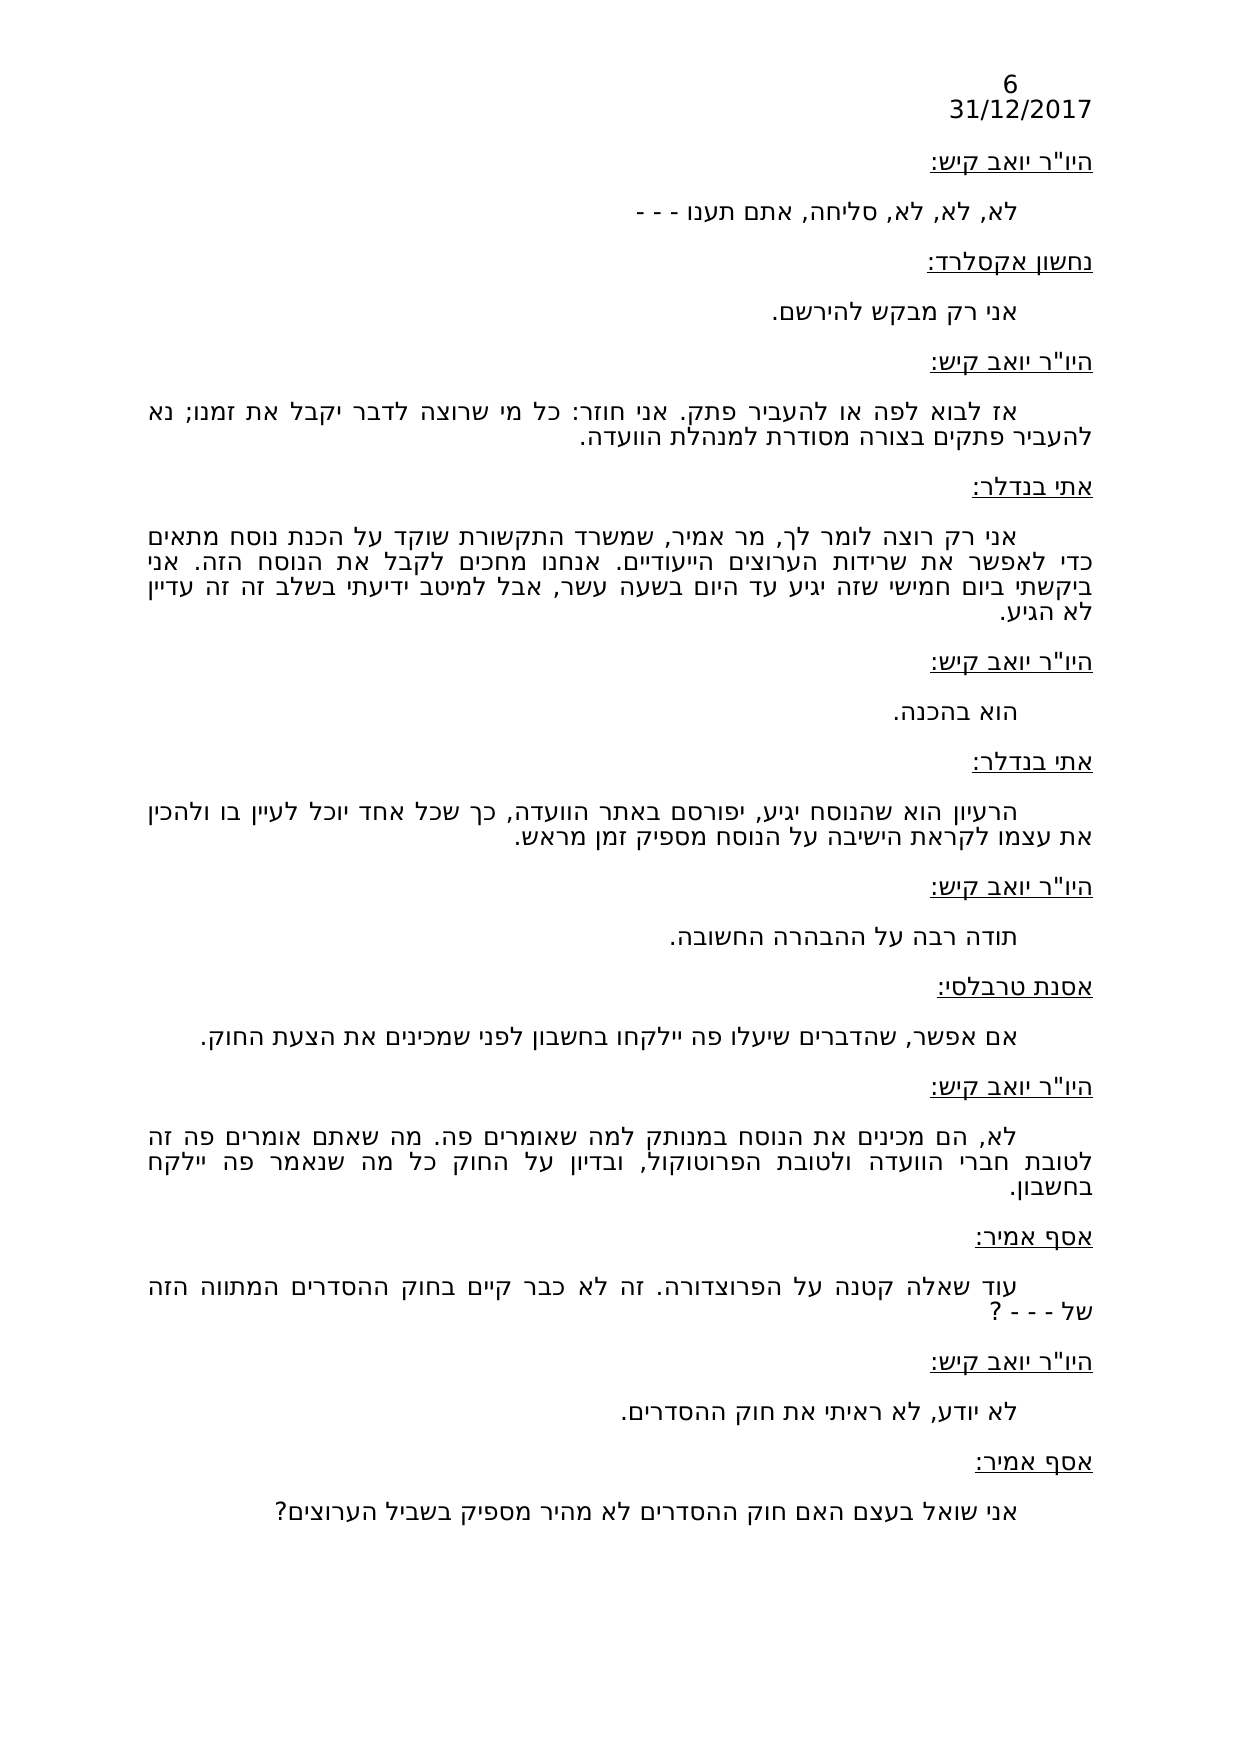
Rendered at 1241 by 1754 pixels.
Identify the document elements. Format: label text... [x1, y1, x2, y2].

text היו"ר יואב קיש: [147, 875, 1093, 900]
text לא יודע, לא ראיתי את חוק ההסדרים. [147, 1400, 1093, 1425]
text אסף אמיר: [147, 1225, 1093, 1250]
text אני רק רוצה לומר לך, מר אמיר, שמשרד התקשורת שוקד על הכנת נוסח מתאים כדי לאפשר את שרידות הערוצים הייעודיים. אנחנו מחכים לקבל את הנוסח הזה. אני ביקשתי ביום חמישי שזה יגיע עד היום בשעה עשר, אבל למיטב ידיעתי בשלב זה זה עדיין לא הגיע. [147, 525, 1093, 625]
text אסנת טרבלסי: [147, 975, 1093, 1000]
text אסף אמיר: [147, 1450, 1093, 1475]
text אם אפשר, שהדברים שיעלו פה יילקחו בחשבון לפני שמכינים את הצעת החוק. [147, 1025, 1093, 1050]
text לא, הם מכינים את הנוסח במנותק למה שאומרים פה. מה שאתם אומרים פה זה לטובת חברי הוועדה ולטובת הפרוטוקול, ובדיון על החוק כל מה שנאמר פה יילקח בחשבון. [147, 1125, 1093, 1200]
text אתי בנדלר: [147, 475, 1093, 500]
text היו"ר יואב קיש: [147, 1075, 1093, 1100]
text היו"ר יואב קיש: [147, 350, 1093, 375]
text לא, לא, לא, סליחה, אתם תענו - - - [147, 200, 1093, 225]
text נחשון אקסלרד: [147, 250, 1093, 275]
text היו"ר יואב קיש: [147, 150, 1093, 175]
text היו"ר יואב קיש: [147, 1350, 1093, 1375]
text הוא בהכנה. [147, 700, 1093, 725]
text אני רק מבקש להירשם. [147, 300, 1093, 325]
text אז לבוא לפה או להעביר פתק. אני חוזר: כל מי שרוצה לדבר יקבל את זמנו; נא להעביר פתקים בצורה מסודרת למנהלת הוועדה. [147, 400, 1093, 450]
text תודה רבה על ההבהרה החשובה. [147, 925, 1093, 950]
text אני שואל בעצם האם חוק ההסדרים לא מהיר מספיק בשביל הערוצים? [147, 1500, 1093, 1525]
text אתי בנדלר: [147, 750, 1093, 775]
text הרעיון הוא שהנוסח יגיע, יפורסם באתר הוועדה, כך שכל אחד יוכל לעיין בו ולהכין את עצמו לקראת הישיבה על הנוסח מספיק זמן מראש. [147, 800, 1093, 850]
text היו"ר יואב קיש: [147, 650, 1093, 675]
text עוד שאלה קטנה על הפרוצדורה. זה לא כבר קיים בחוק ההסדרים המתווה הזה של - - - ? [147, 1275, 1093, 1325]
